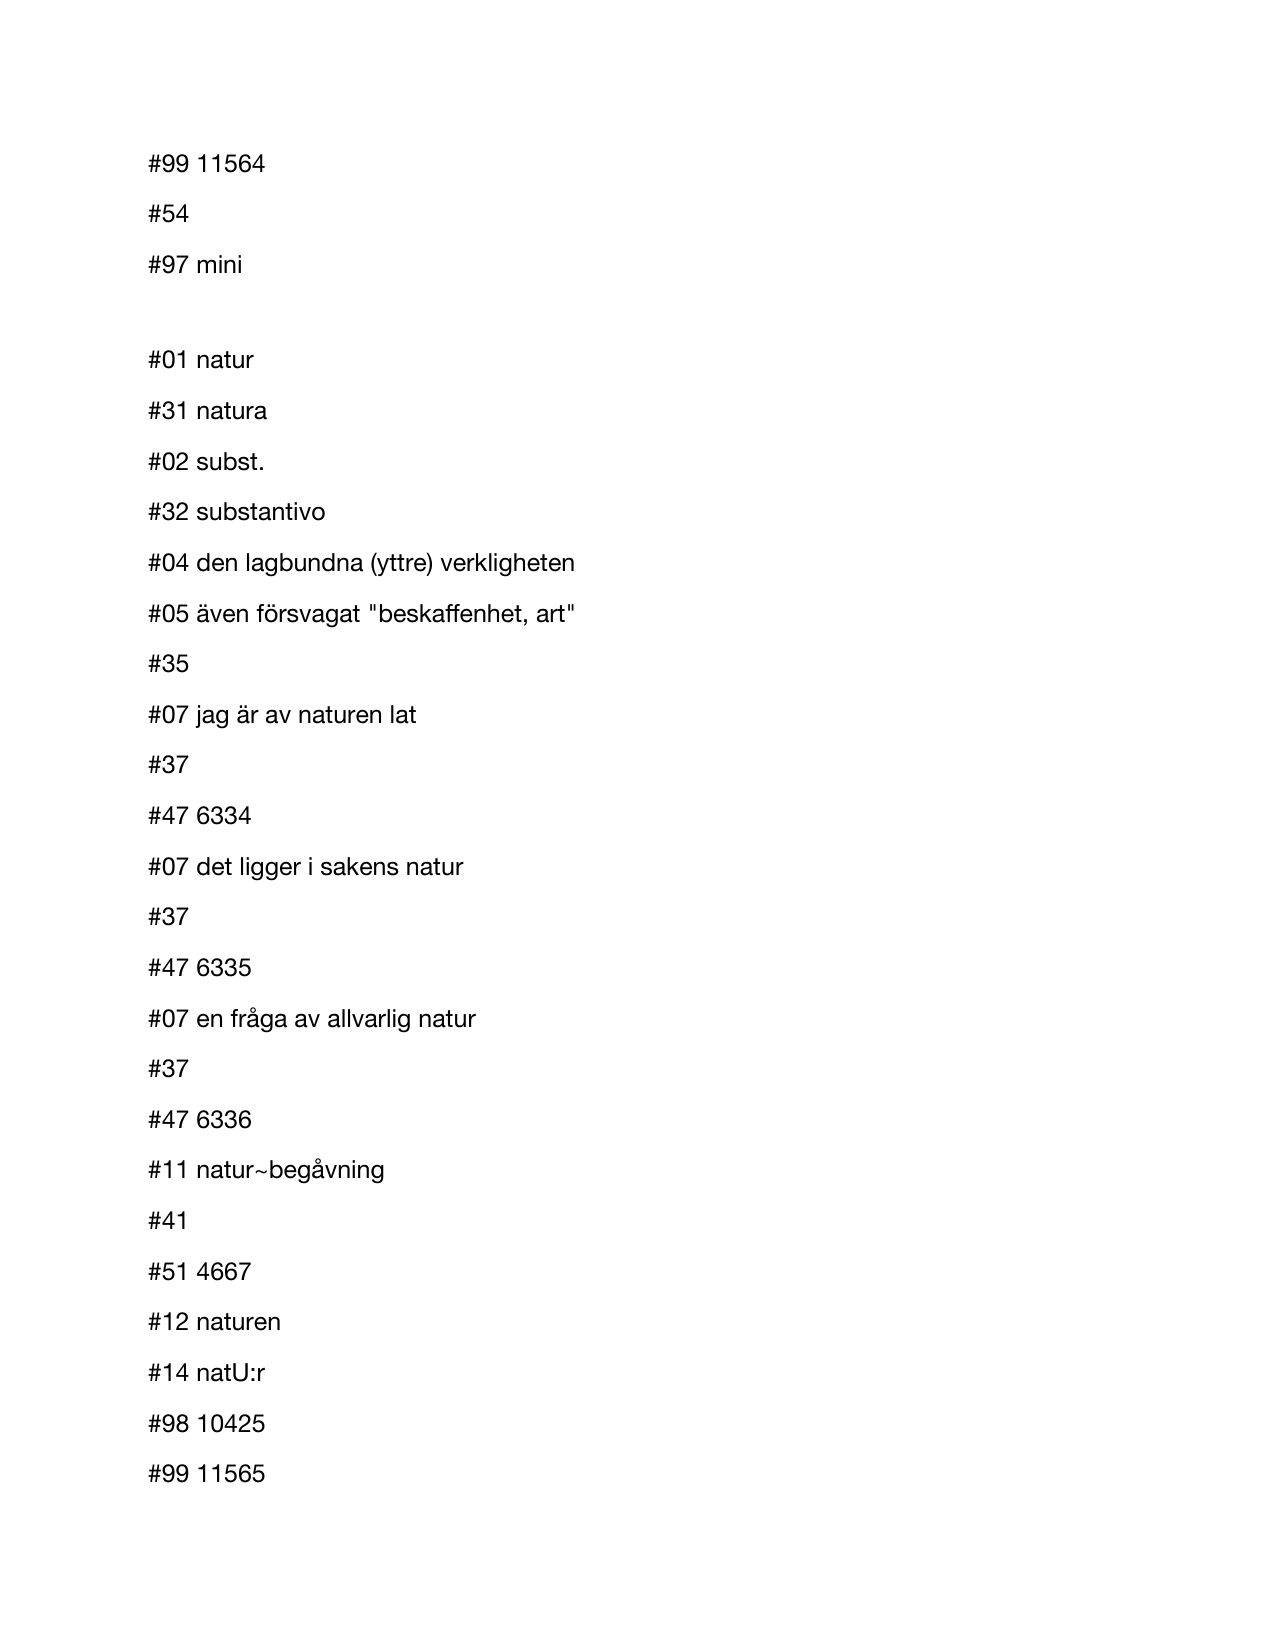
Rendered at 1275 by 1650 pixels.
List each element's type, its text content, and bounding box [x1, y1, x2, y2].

text #35 [148, 648, 1127, 680]
text #41 [148, 1205, 1127, 1237]
text #47 6334 [148, 800, 1127, 832]
text #07 jag är av naturen lat [148, 699, 1127, 730]
text #37 [148, 749, 1127, 781]
text #07 det ligger i sakens natur [148, 851, 1127, 882]
text #99 11564 [148, 148, 1127, 179]
text #99 11565 [148, 1458, 1127, 1490]
text #47 6335 [148, 952, 1127, 983]
text #32 substantivo [148, 496, 1127, 528]
text #11 natur~begåvning [148, 1154, 1127, 1186]
text #37 [148, 1053, 1127, 1085]
text #07 en fråga av allvarlig natur [148, 1003, 1127, 1034]
text #51 4667 [148, 1256, 1127, 1287]
text #54 [148, 198, 1127, 230]
text #01 natur [148, 344, 1127, 376]
text #47 6336 [148, 1104, 1127, 1135]
text #14 natU:r [148, 1357, 1127, 1388]
text #37 [148, 901, 1127, 933]
text #02 subst. [148, 446, 1127, 477]
text #04 den lagbundna (yttre) verkligheten [148, 547, 1127, 578]
text #98 10425 [148, 1408, 1127, 1439]
text #31 natura [148, 395, 1127, 427]
text #12 naturen [148, 1306, 1127, 1338]
text #05 även försvagat "beskaffenhet, art" [148, 598, 1127, 629]
text #97 mini [148, 249, 1127, 280]
